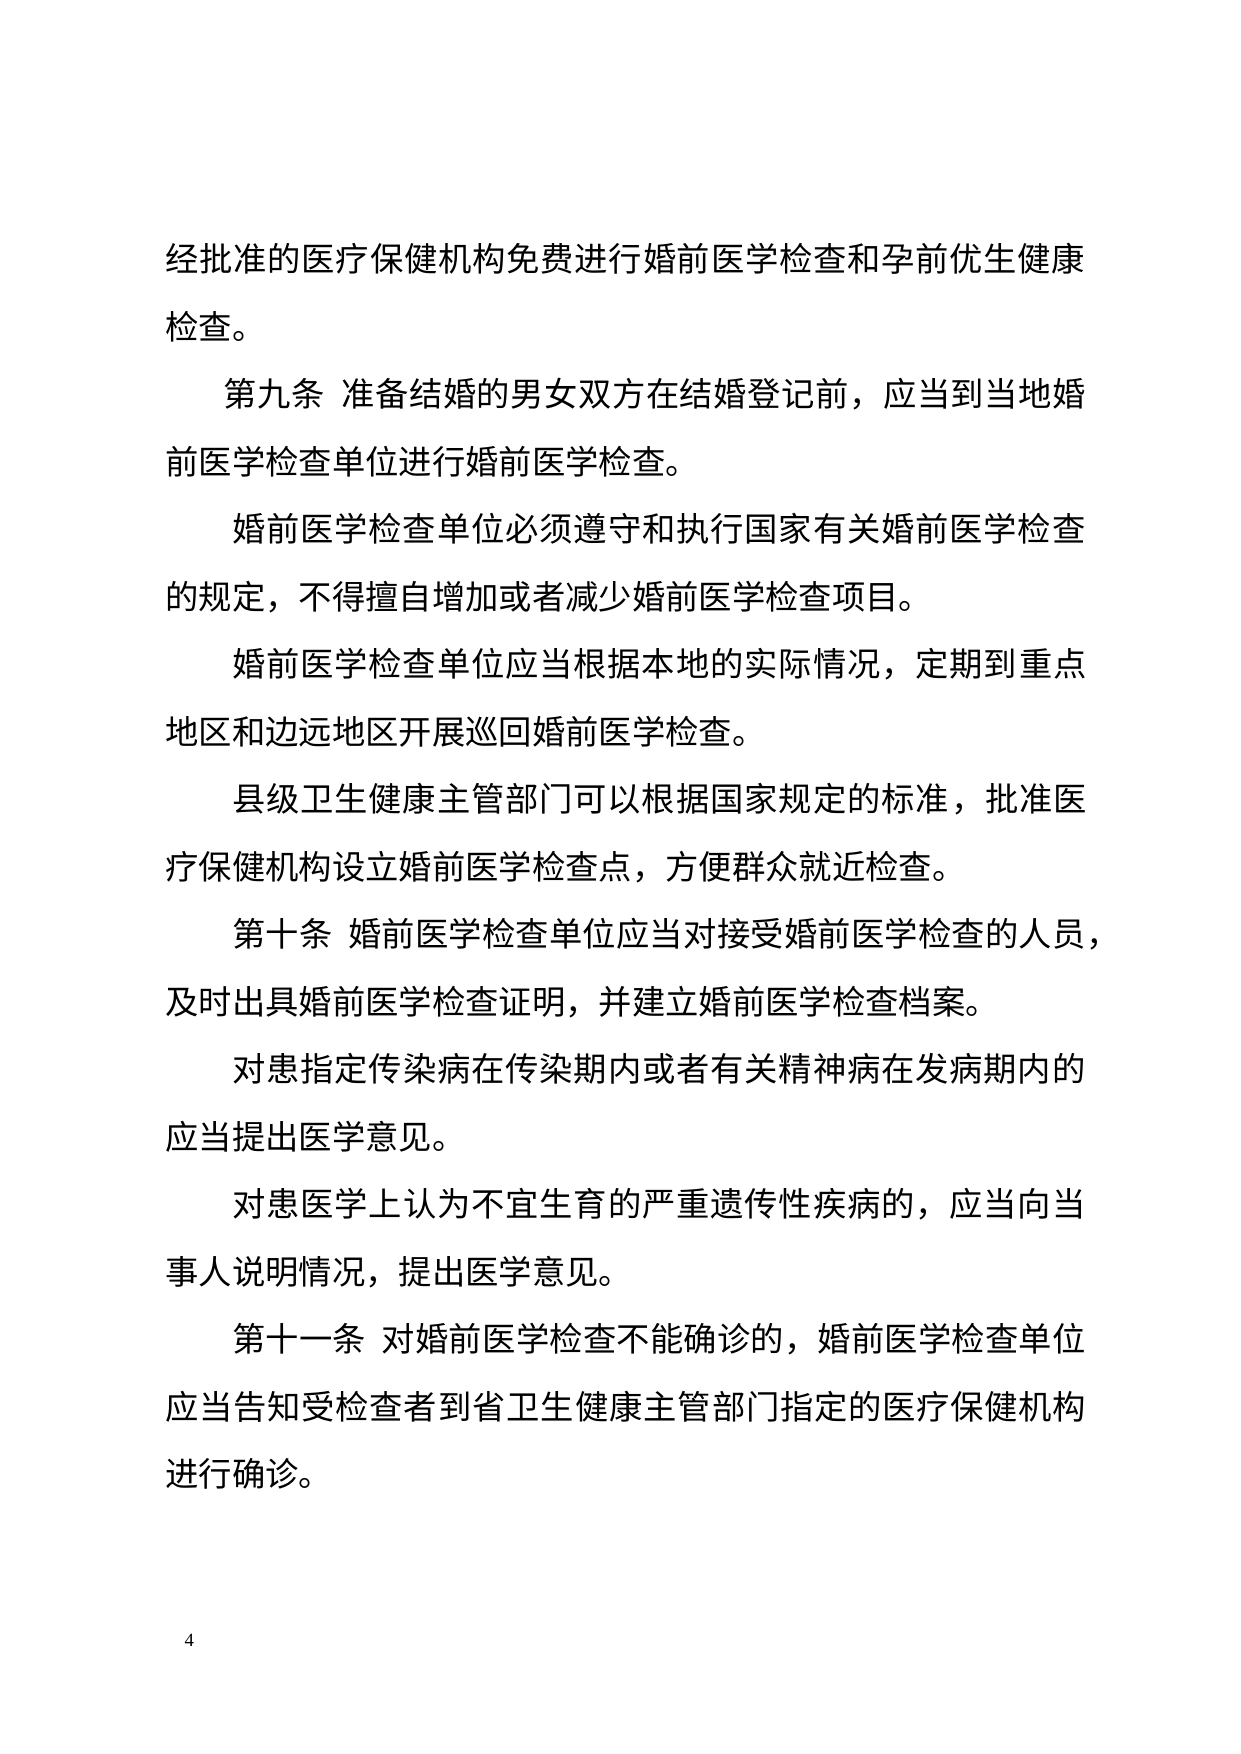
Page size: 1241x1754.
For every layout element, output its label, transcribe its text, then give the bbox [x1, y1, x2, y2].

list 对患医学上认为不宜生育的严重遗传性疾病的，应当向当事人说明情况，提出医学意见。 [165, 1178, 1087, 1294]
text 第十一条 对婚前医学检查不能确诊的，婚前医学检查单位应当告知受检查者到省卫生健康主管部门指定的医疗保健机构进行确诊。 [165, 1313, 1087, 1496]
list 婚前医学检查单位必须遵守和执行国家有关婚前医学检查的规定，不得擅自增加或者减少婚前医学检查项目。 [165, 503, 1087, 619]
list 县级卫生健康主管部门可以根据国家规定的标准，批准医疗保健机构设立婚前医学检查点，方便群众就近检查。 [165, 773, 1087, 889]
list 对患指定传染病在传染期内或者有关精神病在发病期内的，应当提出医学意见。 [165, 1043, 1087, 1159]
list 婚前医学检查单位应当根据本地的实际情况，定期到重点地区和边远地区开展巡回婚前医学检查。 [165, 638, 1087, 754]
list 第十条 婚前医学检查单位应当对接受婚前医学检查的人员，及时出具婚前医学检查证明，并建立婚前医学检查档案。 [165, 908, 1087, 1024]
list 第九条 准备结婚的男女双方在结婚登记前，应当到当地婚前医学检查单位进行婚前医学检查。 [165, 368, 1087, 484]
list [165, 233, 1087, 349]
